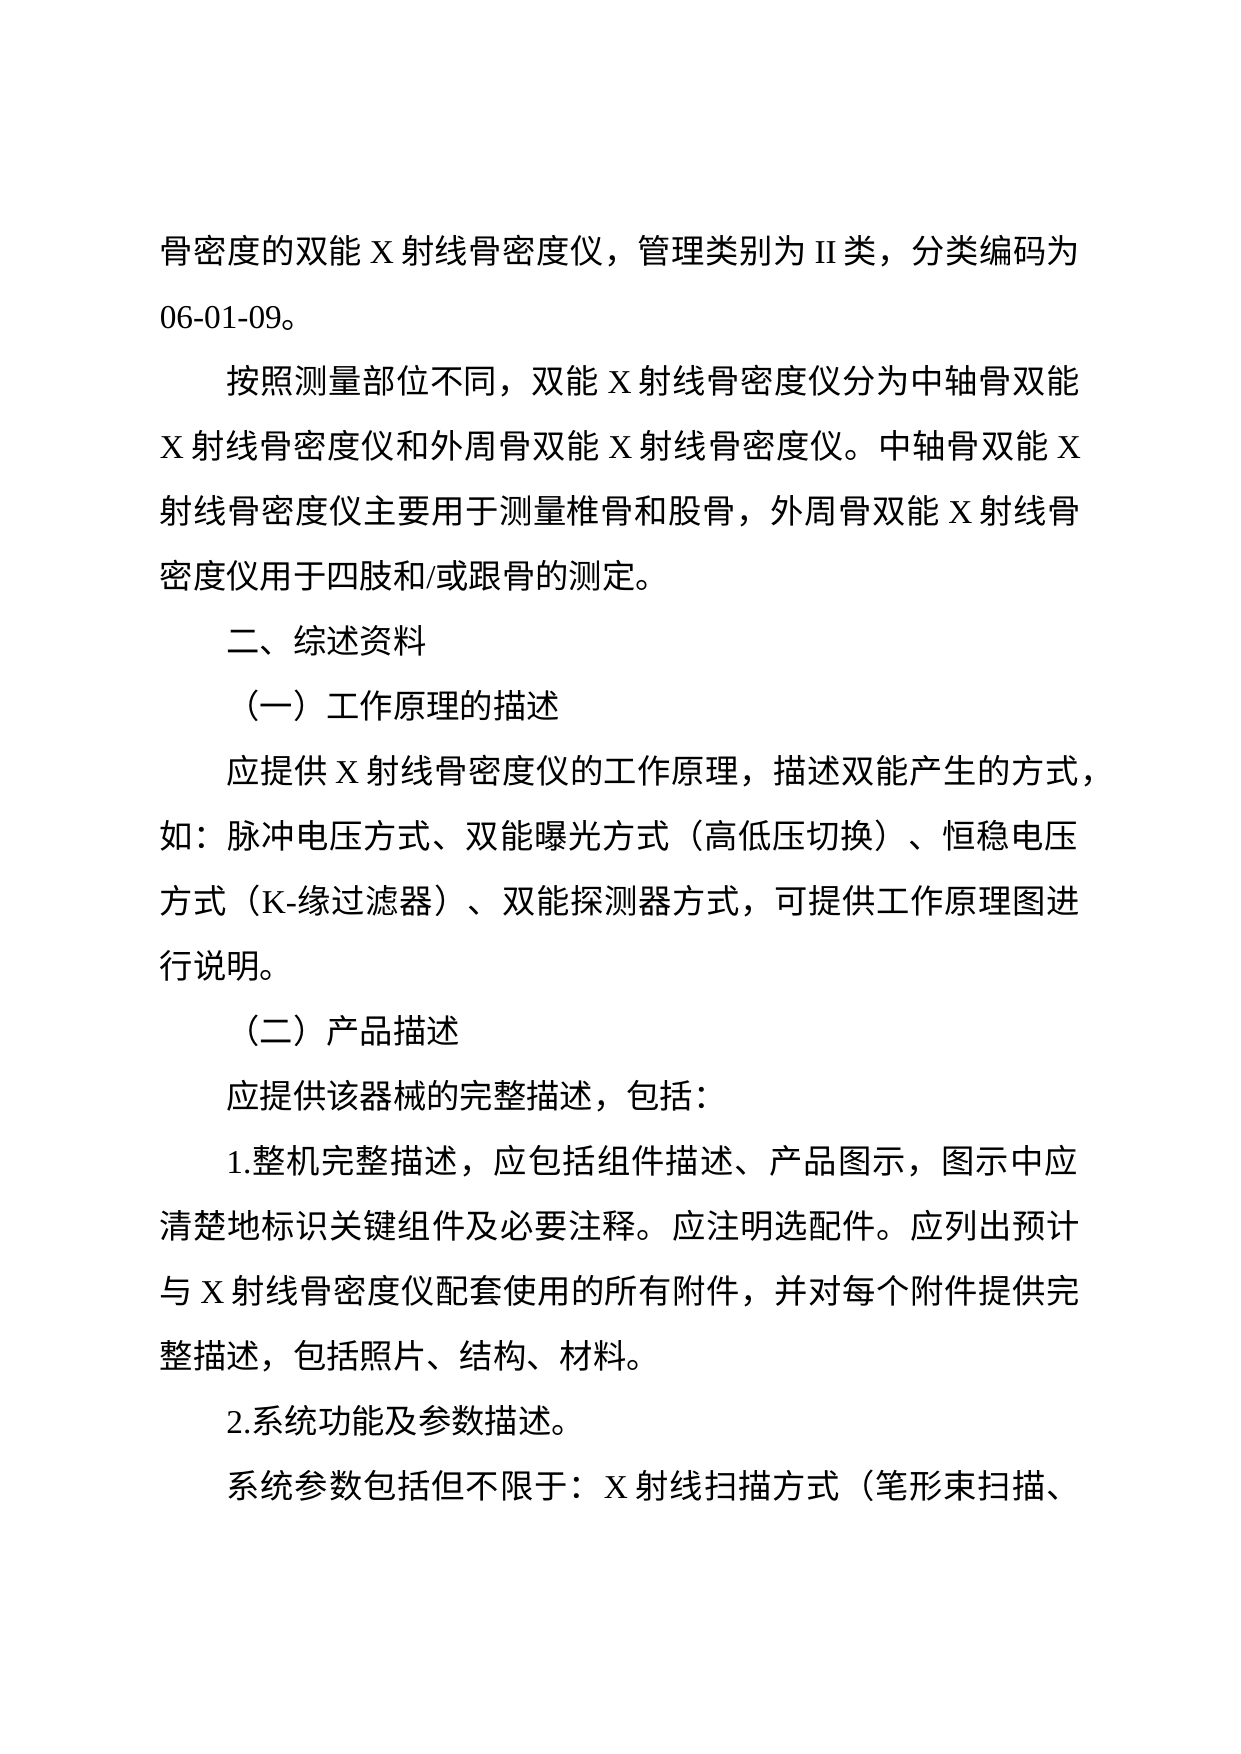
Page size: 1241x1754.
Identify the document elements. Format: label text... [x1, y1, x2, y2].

text （一）工作原理的描述 [159, 672, 1081, 737]
text 按照测量部位不同，双能X射线骨密度仪分为中轴骨双能X射线骨密度仪和外周骨双能X射线骨密度仪。中轴骨双能X射线骨密度仪主要用于测量椎骨和股骨，外周骨双能X射线骨密度仪用于四肢和/或跟骨的测定。 [159, 347, 1081, 607]
text 2.系统功能及参数描述。 [159, 1387, 1081, 1452]
text 1.整机完整描述，应包括组件描述、产品图示，图示中应清楚地标识关键组件及必要注释。应注明选配件。应列出预计与X射线骨密度仪配套使用的所有附件，并对每个附件提供完整描述，包括照片、结构、材料。 [159, 1127, 1081, 1387]
text 二、综述资料 [159, 607, 1081, 672]
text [159, 1452, 1081, 1517]
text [159, 217, 1081, 347]
text 应提供该器械的完整描述，包括： [159, 1062, 1081, 1127]
text 应提供X射线骨密度仪的工作原理，描述双能产生的方式，如：脉冲电压方式、双能曝光方式（高低压切换）、恒稳电压方式（K-缘过滤器）、双能探测器方式，可提供工作原理图进行说明。 [159, 737, 1081, 997]
text （二）产品描述 [159, 997, 1081, 1062]
